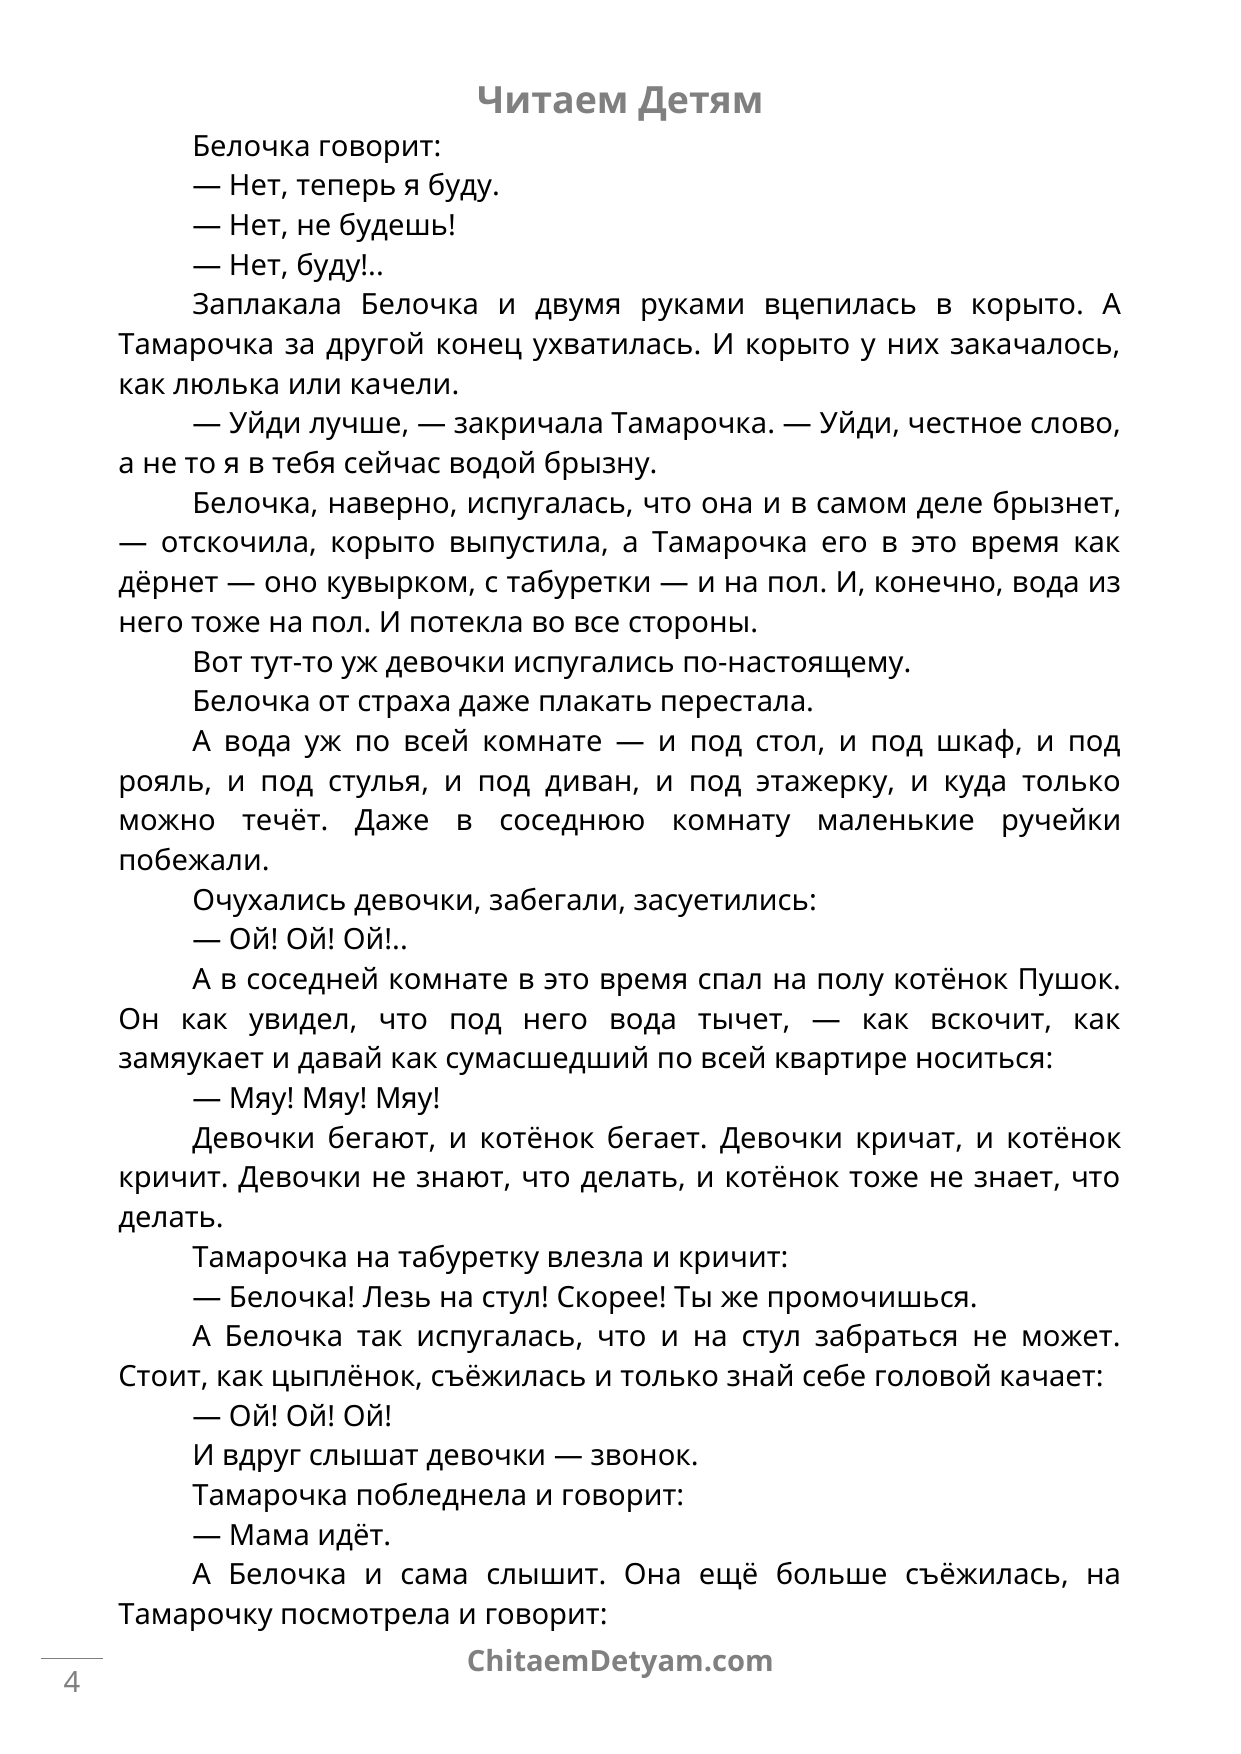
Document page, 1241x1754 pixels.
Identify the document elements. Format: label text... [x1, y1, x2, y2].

text — Нет, буду!.. [118, 244, 1122, 284]
text Очухались девочки, забегали, засуетились: [118, 879, 1122, 919]
text — Ой! Ой! Ой! [118, 1395, 1122, 1434]
text — Нет, теперь я буду. [118, 164, 1122, 204]
text Заплакала Белочка и двумя руками вцепилась в корыто. А Тамарочка за другой конец ухватилась. И корыто у них закачалось, как люлька или качели. [118, 284, 1122, 403]
text — Ой! Ой! Ой!.. [118, 919, 1122, 958]
text А в соседней комнате в это время спал на полу котёнок Пушок. Он как увидел, что под него вода тычет, — как вскочит, как замяукает и давай как сумасшедший по всей квартире носиться: [118, 958, 1122, 1077]
text — Белочка! Лезь на стул! Скорее! Ты же промочишься. [118, 1276, 1122, 1316]
text Белочка, наверно, испугалась, что она и в самом деле брызнет, — отскочила, корыто выпустила, а Тамарочка его в это время как дёрнет — оно кувырком, с табуретки — и на пол. И, конечно, вода из него тоже на пол. И потекла во все стороны. [118, 482, 1122, 641]
text Белочка говорит: [118, 125, 1122, 164]
text Вот тут-то уж девочки испугались по-настоящему. [118, 641, 1122, 681]
text — Нет, не будешь! [118, 204, 1122, 244]
text Девочки бегают, и котёнок бегает. Девочки кричат, и котёнок кричит. Девочки не знают, что делать, и котёнок тоже не знает, что делать. [118, 1117, 1122, 1236]
text — Уйди лучше, — закричала Тамарочка. — Уйди, честное слово, а не то я в тебя сейчас водой брызну. [118, 403, 1122, 482]
text А Белочка и сама слышит. Она ещё больше съёжилась, на Тамарочку посмотрела и говорит: [118, 1554, 1122, 1633]
text А вода уж по всей комнате — и под стол, и под шкаф, и под рояль, и под стулья, и под диван, и под этажерку, и куда только можно течёт. Даже в соседнюю комнату маленькие ручейки побежали. [118, 720, 1122, 879]
text Белочка от страха даже плакать перестала. [118, 681, 1122, 720]
text И вдруг слышат девочки — звонок. [118, 1434, 1122, 1474]
text — Мяу! Мяу! Мяу! [118, 1077, 1122, 1117]
text А Белочка так испугалась, что и на стул забраться не может. Стоит, как цыплёнок, съёжилась и только знай себе головой качает: [118, 1316, 1122, 1395]
text — Мама идёт. [118, 1514, 1122, 1554]
text Тамарочка побледнела и говорит: [118, 1474, 1122, 1514]
text Тамарочка на табуретку влезла и кричит: [118, 1236, 1122, 1276]
